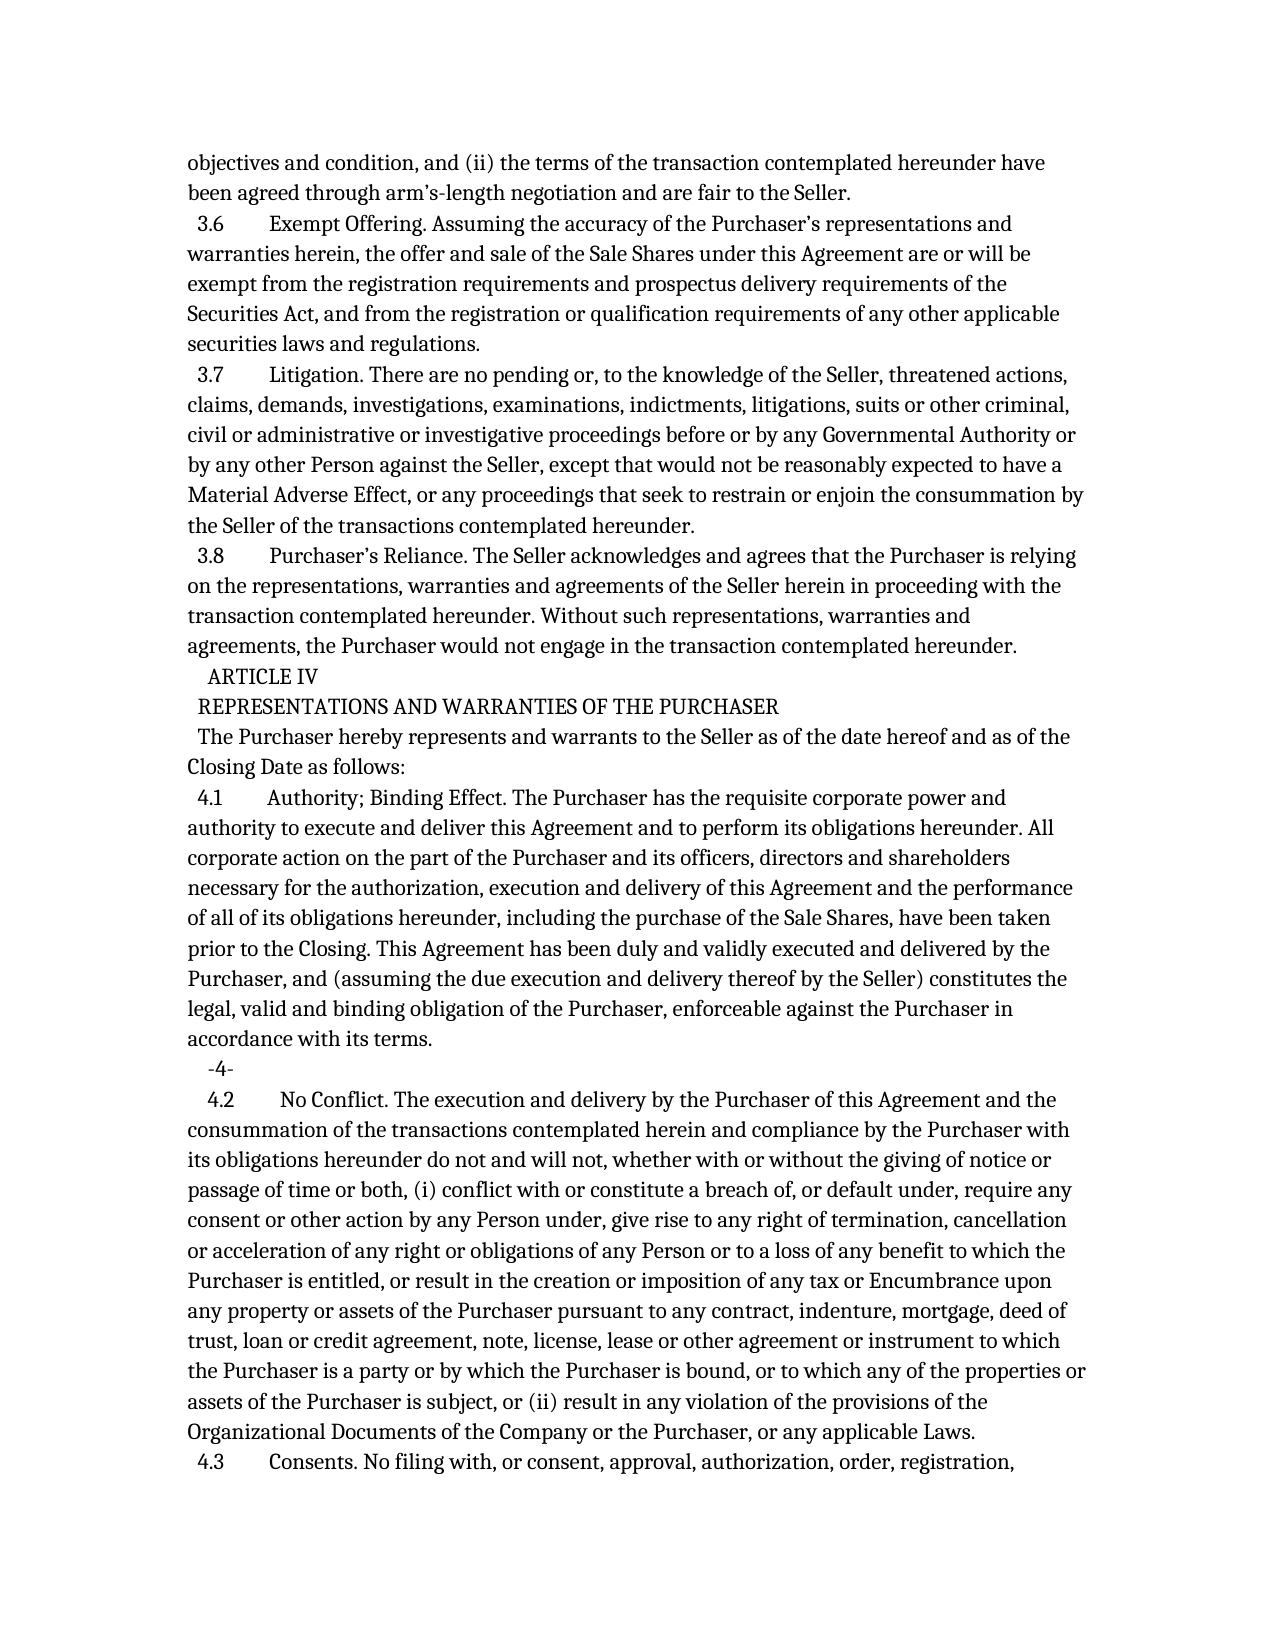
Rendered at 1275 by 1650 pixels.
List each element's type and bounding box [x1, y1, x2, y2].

text [187, 150, 1087, 1475]
